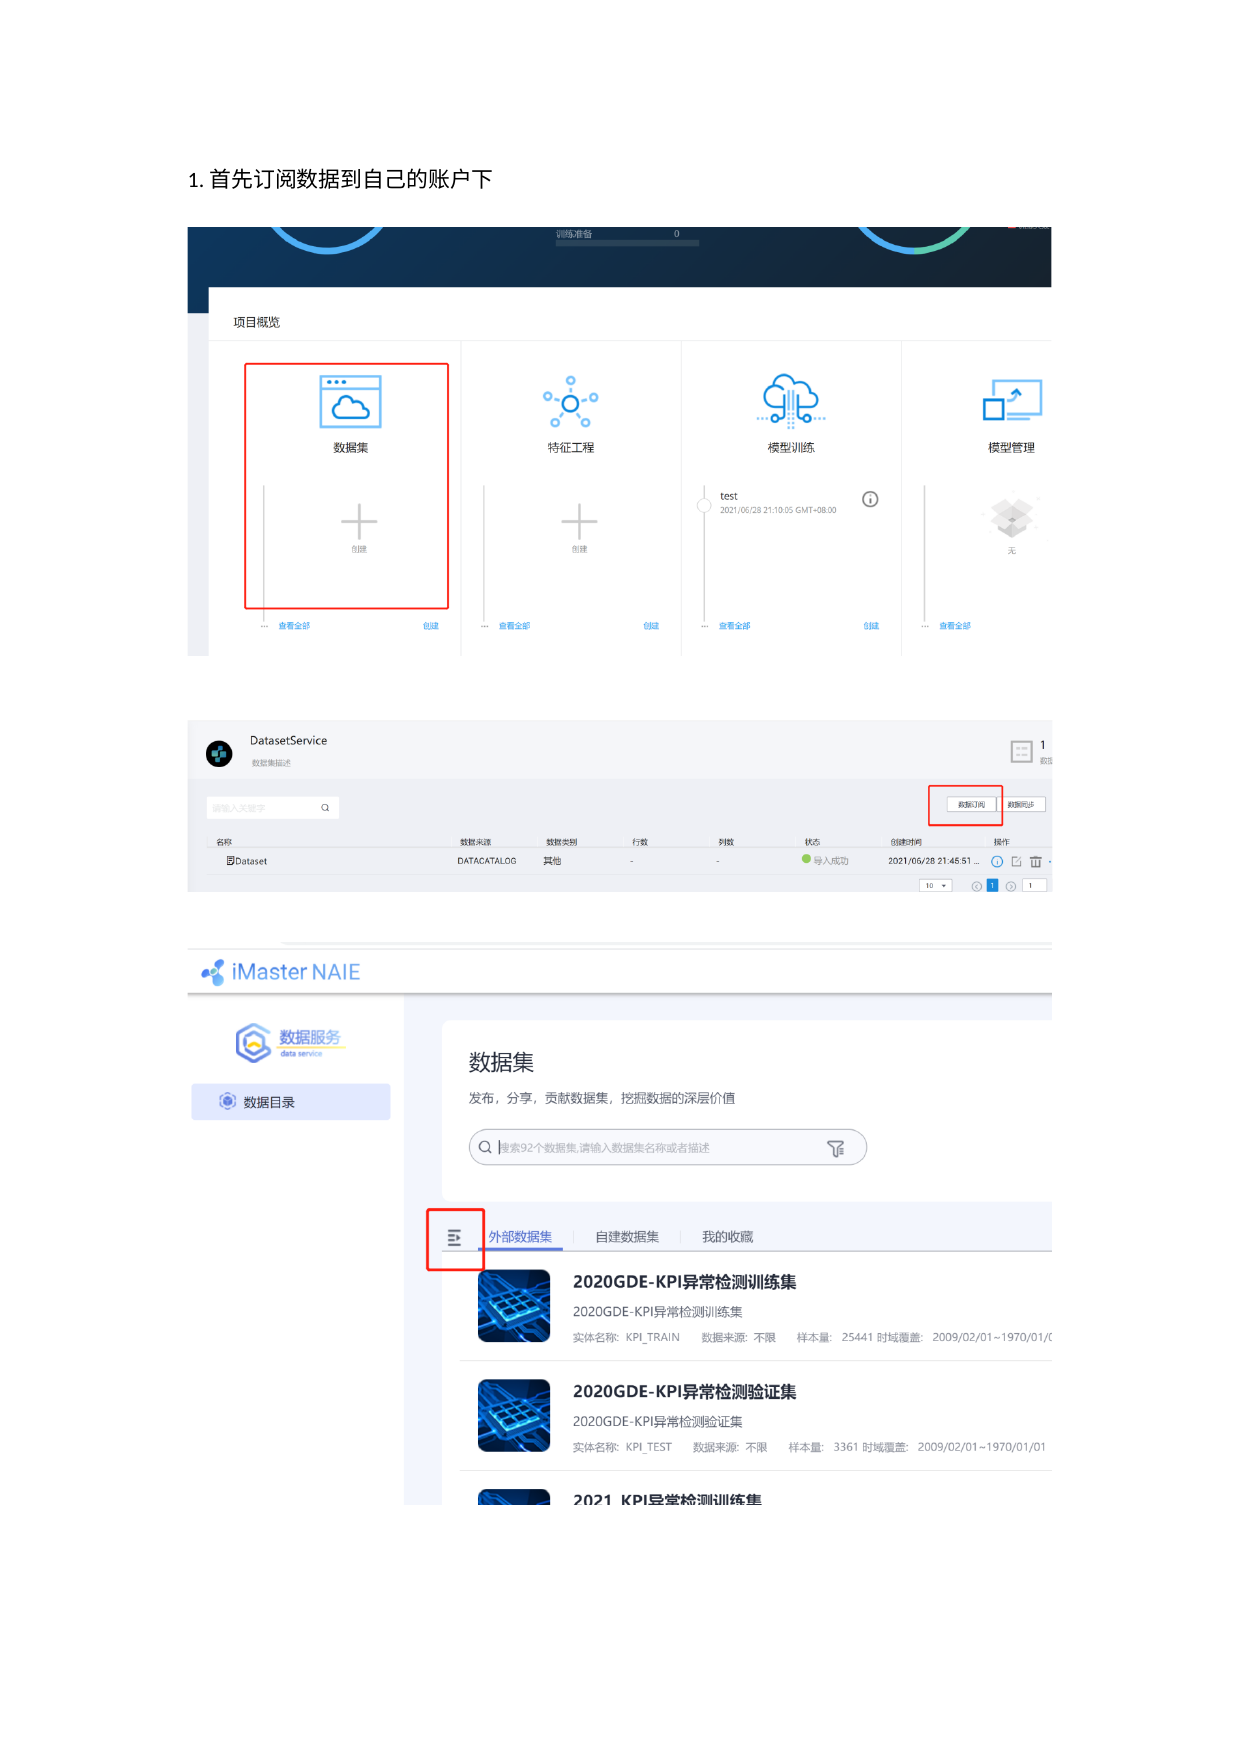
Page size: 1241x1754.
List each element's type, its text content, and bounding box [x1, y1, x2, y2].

list 首先订阅数据到自己的账户下 [187, 162, 1053, 194]
picture [187, 227, 1052, 656]
picture [187, 714, 1053, 892]
picture [187, 942, 1052, 1505]
